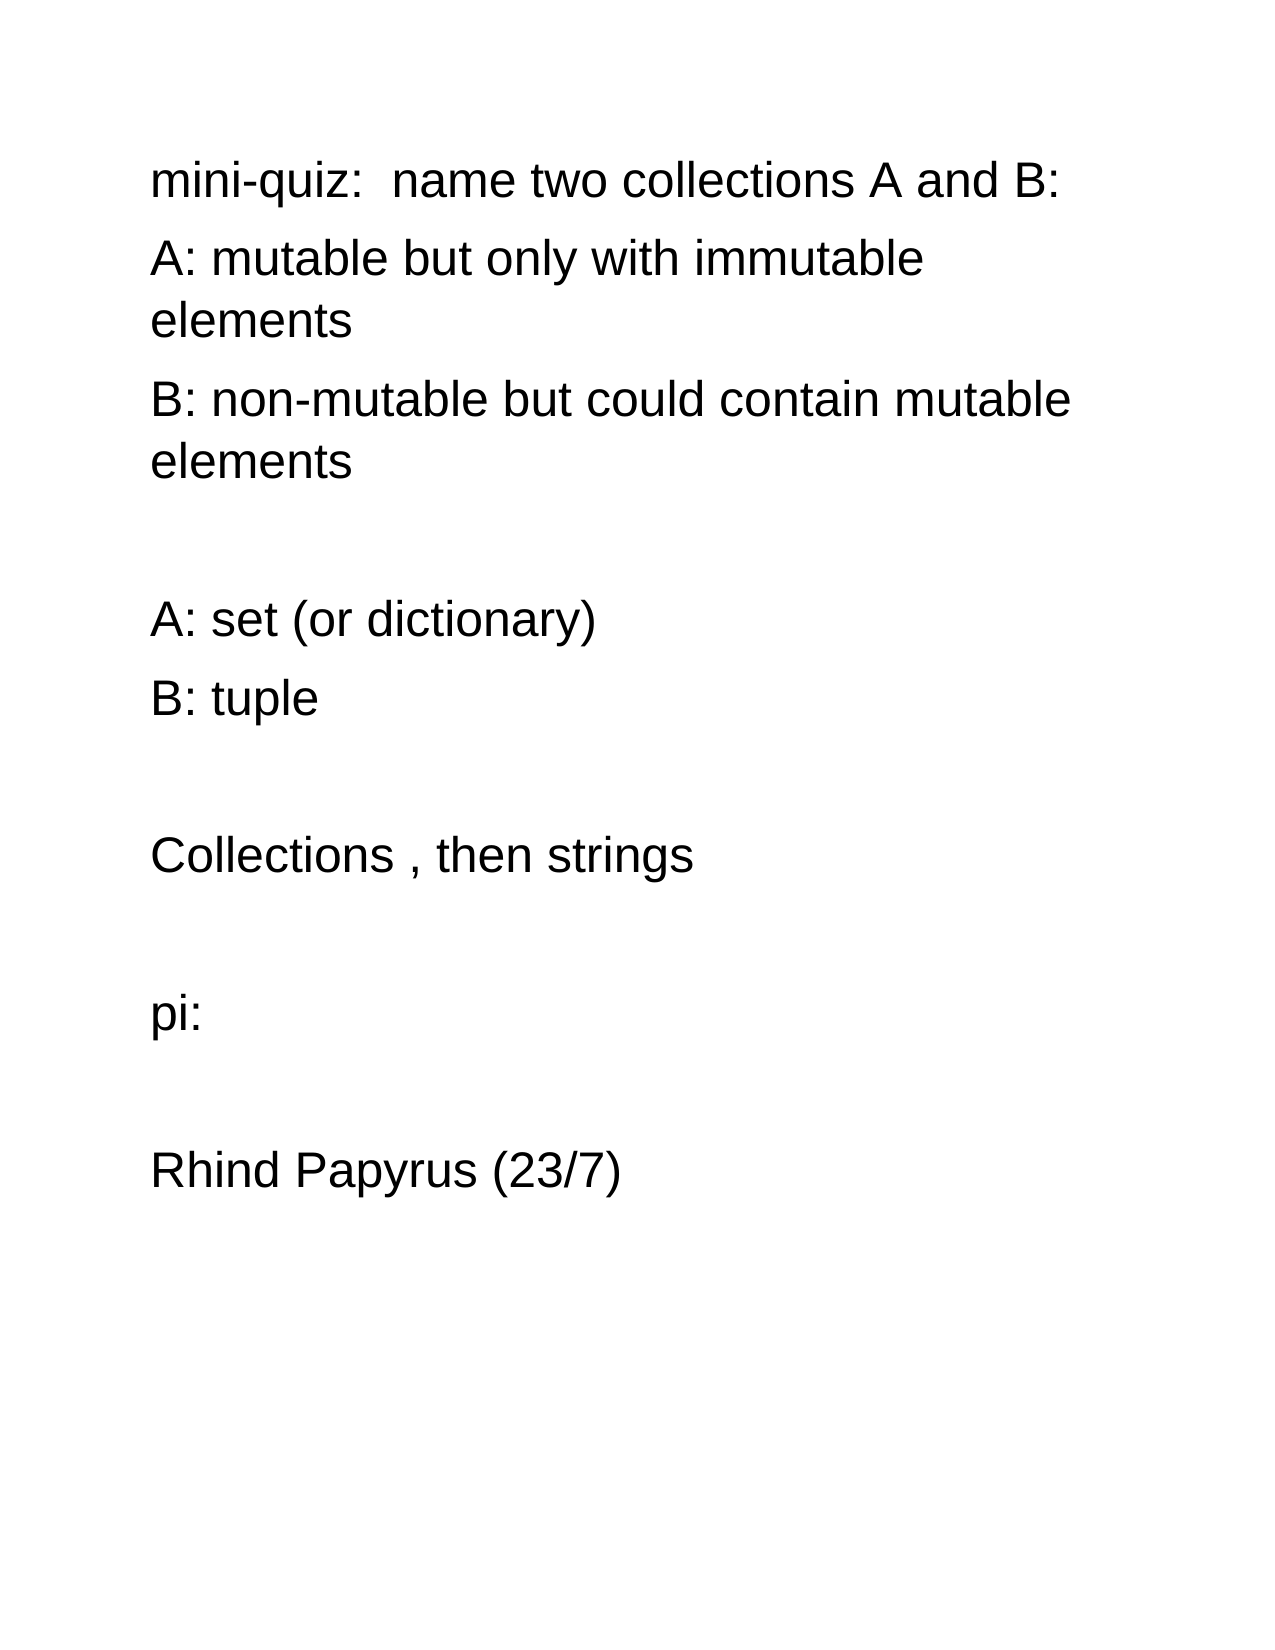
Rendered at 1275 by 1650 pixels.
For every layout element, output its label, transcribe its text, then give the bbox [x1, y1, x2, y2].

text Collections , then strings [150, 825, 1125, 883]
text B: non-mutable but could contain mutable elements [150, 369, 1125, 489]
text B: tuple [150, 668, 1125, 725]
text Rhind Papyrus (23/7) [150, 1140, 1125, 1198]
text mini-quiz: name two collections A and B: [150, 150, 1125, 207]
text pi: [150, 983, 1125, 1040]
text A: mutable but only with immutable elements [150, 229, 1125, 348]
text A: set (or dictionary) [150, 589, 1125, 647]
